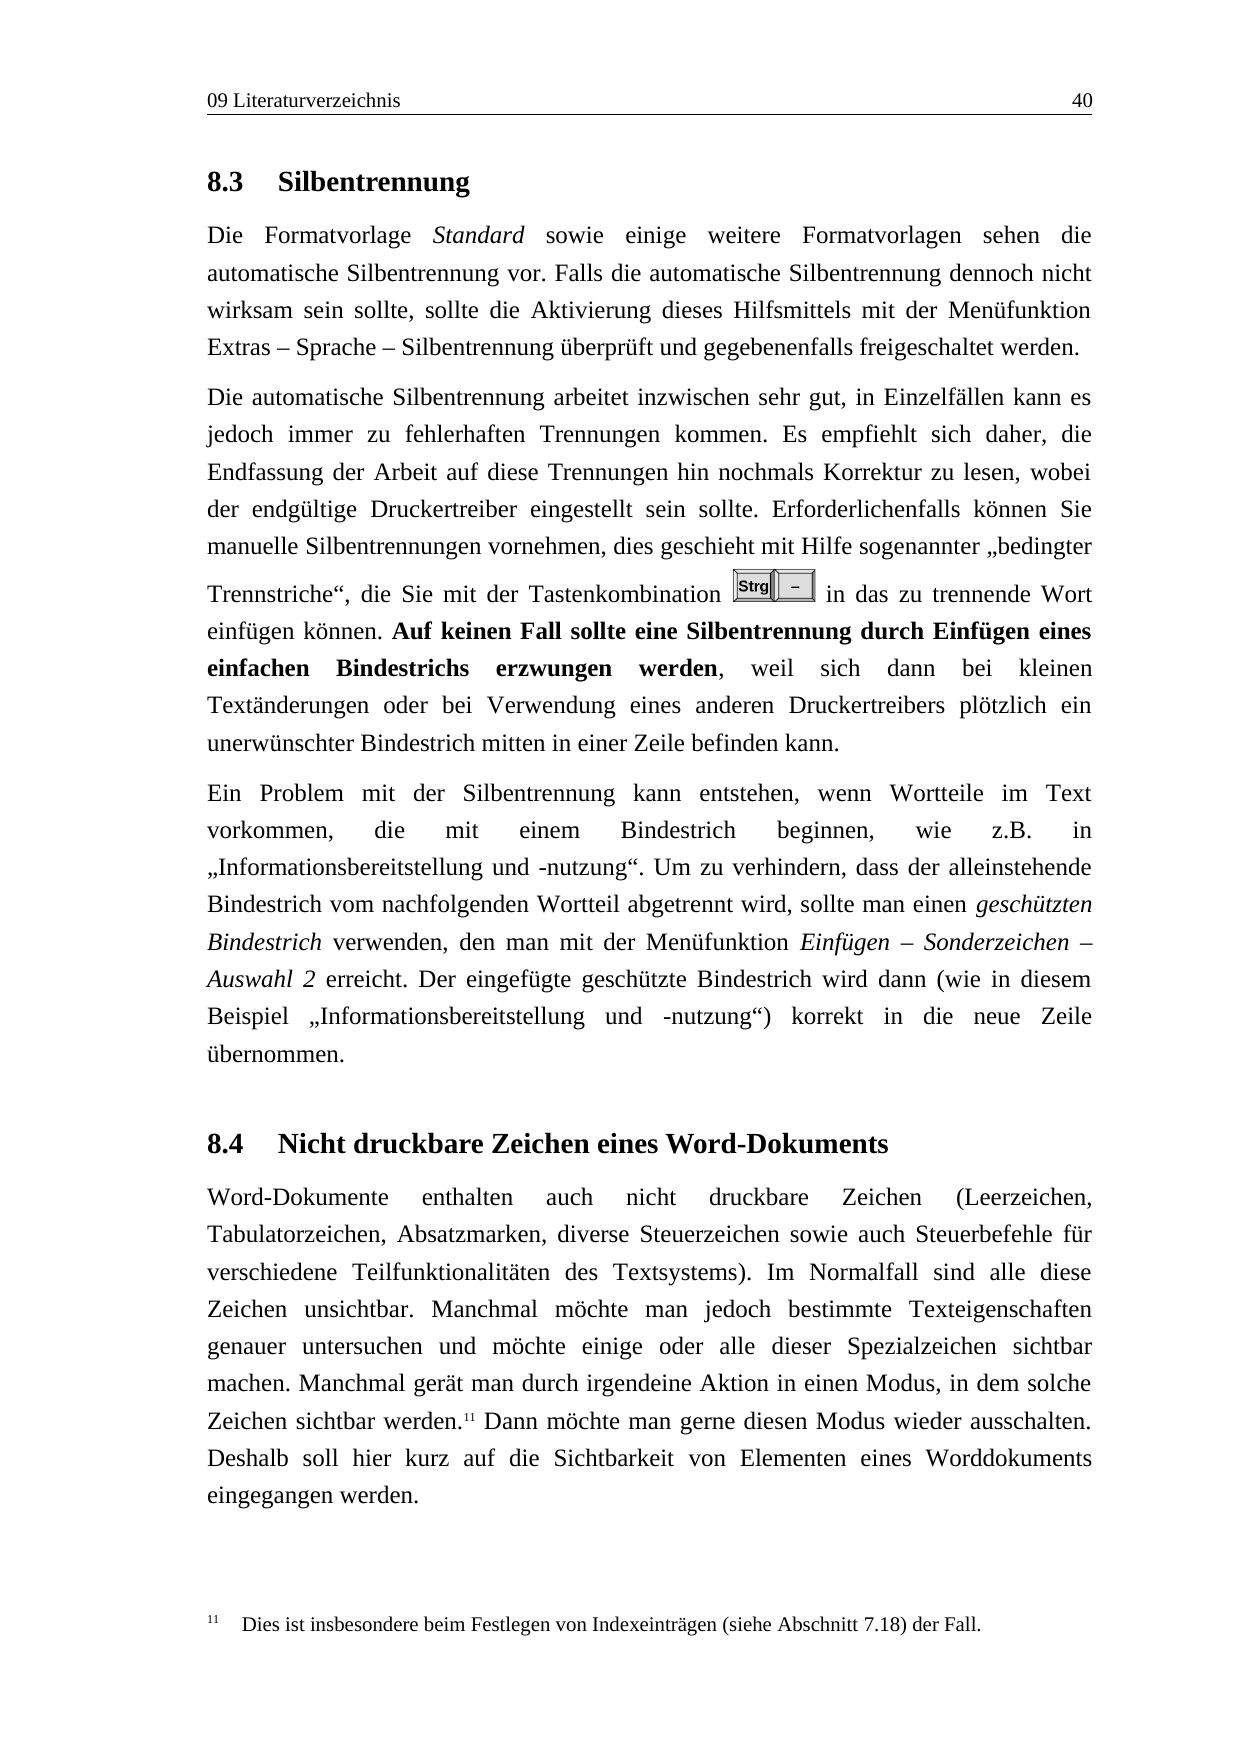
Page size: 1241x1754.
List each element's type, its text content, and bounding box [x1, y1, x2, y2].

text Ein Problem mit der Silbentrennung kann entstehen, wenn Wortteile im Text vorkommen, die mit einem Bindestrich beginnen, wie z.B. in „Informationsbereitstellung und -nutzung“. Um zu verhindern, dass der alleinstehende Bindestrich vom nachfolgenden Wortteil abgetrennt wird, sollte man einen geschützten Bindestrich verwenden, den man mit der Menüfunktion Einfügen – Sonderzeichen – Auswahl 2 erreicht. Der eingefügte geschützte Bindestrich wird dann (wie in diesem Beispiel „Informationsbereitstellung und -nutzung“) korrekt in die neue Zeile übernommen. [207, 778, 1092, 1067]
subtitle Nicht druckbare Zeichen eines Word-Dokuments [207, 1126, 1092, 1159]
subtitle Silbentrennung [207, 164, 1092, 198]
text Word-Dokumente enthalten auch nicht druckbare Zeichen (Leerzeichen, Tabulatorzeichen, Absatzmarken, diverse Steuerzeichen sowie auch Steuerbefehle für verschiedene Teilfunktionalitäten des Textsystems). Im Normalfall sind alle diese Zeichen unsichtbar. Manchmal möchte man jedoch bestimmte Texteigenschaften genauer untersuchen und möchte einige oder alle dieser Spezialzeichen sichtbar machen. Manchmal gerät man durch irgendeine Aktion in einen Modus, in dem solche Zeichen sichtbar werden. Dann möchte man gerne diesen Modus wieder ausschalten. Deshalb soll hier kurz auf die Sichtbarkeit von Elementen eines Worddokuments eingegangen werden. [207, 1182, 1092, 1509]
text Die automatische Silbentrennung arbeitet inzwischen sehr gut, in Einzelfällen kann es jedoch immer zu fehlerhaften Trennungen kommen. Es empfiehlt sich daher, die Endfassung der Arbeit auf diese Trennungen hin nochmals Korrektur zu lesen, wobei der endgültige Druckertreiber eingestellt sein sollte. Erforderlichenfalls können Sie manuelle Silbentrennungen vornehmen, dies geschieht mit Hilfe sogenannter „bedingter Trennstriche“, die Sie mit der Tastenkombination in das zu trennende Wort einfügen können. Auf keinen Fall sollte eine Silbentrennung durch Einfügen eines einfachen Bindestrichs erzwungen werden, weil sich dann bei kleinen Textänderungen oder bei Verwendung eines anderen Druckertreibers plötzlich ein unerwünschter Bindestrich mitten in einer Zeile befinden kann. [207, 382, 1092, 757]
text Die Formatvorlage Standard sowie einige weitere Formatvorlagen sehen die automatische Silbentrennung vor. Falls die automatische Silbentrennung dennoch nicht wirksam sein sollte, sollte die Aktivierung dieses Hilfsmittels mit der Menüfunktion Extras – Sprache – Silbentrennung überprüft und gegebenenfalls freigeschaltet werden. [207, 221, 1092, 361]
